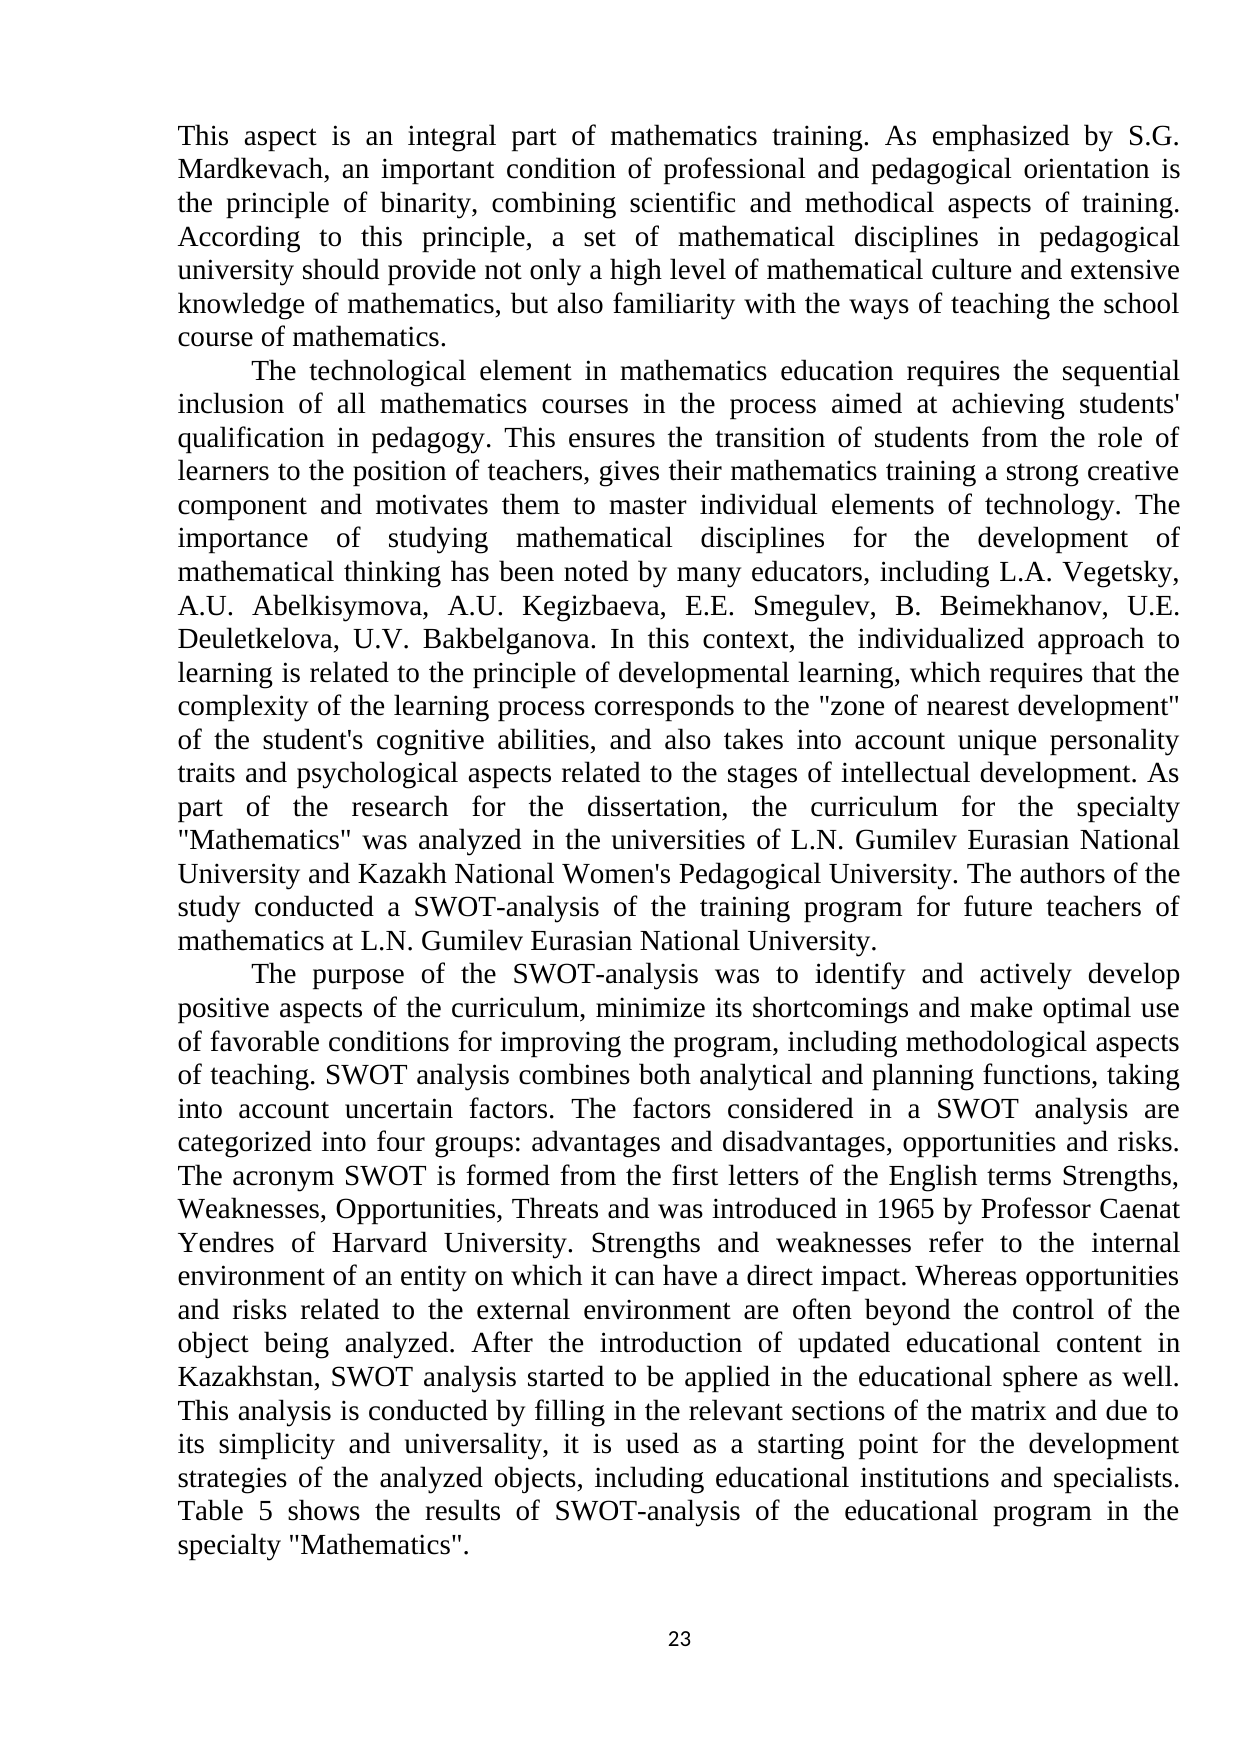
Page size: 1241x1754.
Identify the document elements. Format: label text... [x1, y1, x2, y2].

text The purpose of the SWOT-analysis was to identify and actively develop positive aspects of the curriculum, minimize its shortcomings and make optimal use of favorable conditions for improving the program, including methodological aspects of teaching. SWOT analysis combines both analytical and planning functions, taking into account uncertain factors. The factors considered in a SWOT analysis are categorized into four groups: advantages and disadvantages, opportunities and risks. The acronym SWOT is formed from the first letters of the English terms Strengths, Weaknesses, Opportunities, Threats and was introduced in 1965 by Professor Caenat Yendres of Harvard University. Strengths and weaknesses refer to the internal environment of an entity on which it can have a direct impact. Whereas opportunities and risks related to the external environment are often beyond the control of the object being analyzed. After the introduction of updated educational content in Kazakhstan, SWOT analysis started to be applied in the educational sphere as well. This analysis is conducted by filling in the relevant sections of the matrix and due to its simplicity and universality, it is used as a starting point for the development strategies of the analyzed objects, including educational institutions and specialists. Table 5 shows the results of SWOT-analysis of the educational program in the specialty "Mathematics". [177, 957, 1181, 1560]
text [177, 118, 1181, 353]
text The technological element in mathematics education requires the sequential inclusion of all mathematics courses in the process aimed at achieving students' qualification in pedagogy. This ensures the transition of students from the role of learners to the position of teachers, gives their mathematics training a strong creative component and motivates them to master individual elements of technology. The importance of studying mathematical disciplines for the development of mathematical thinking has been noted by many educators, including L.A. Vegetsky, A.U. Abelkisymova, A.U. Kegizbaeva, E.E. Smegulev, B. Beimekhanov, U.E. Deuletkelova, U.V. Bakbelganova. In this context, the individualized approach to learning is related to the principle of developmental learning, which requires that the complexity of the learning process corresponds to the "zone of nearest development" of the student's cognitive abilities, and also takes into account unique personality traits and psychological aspects related to the stages of intellectual development. As part of the research for the dissertation, the curriculum for the specialty "Mathematics" was analyzed in the universities of L.N. Gumilev Eurasian National University and Kazakh National Women's Pedagogical University. The authors of the study conducted a SWOT-analysis of the training program for future teachers of mathematics at L.N. Gumilev Eurasian National University. [177, 353, 1181, 957]
